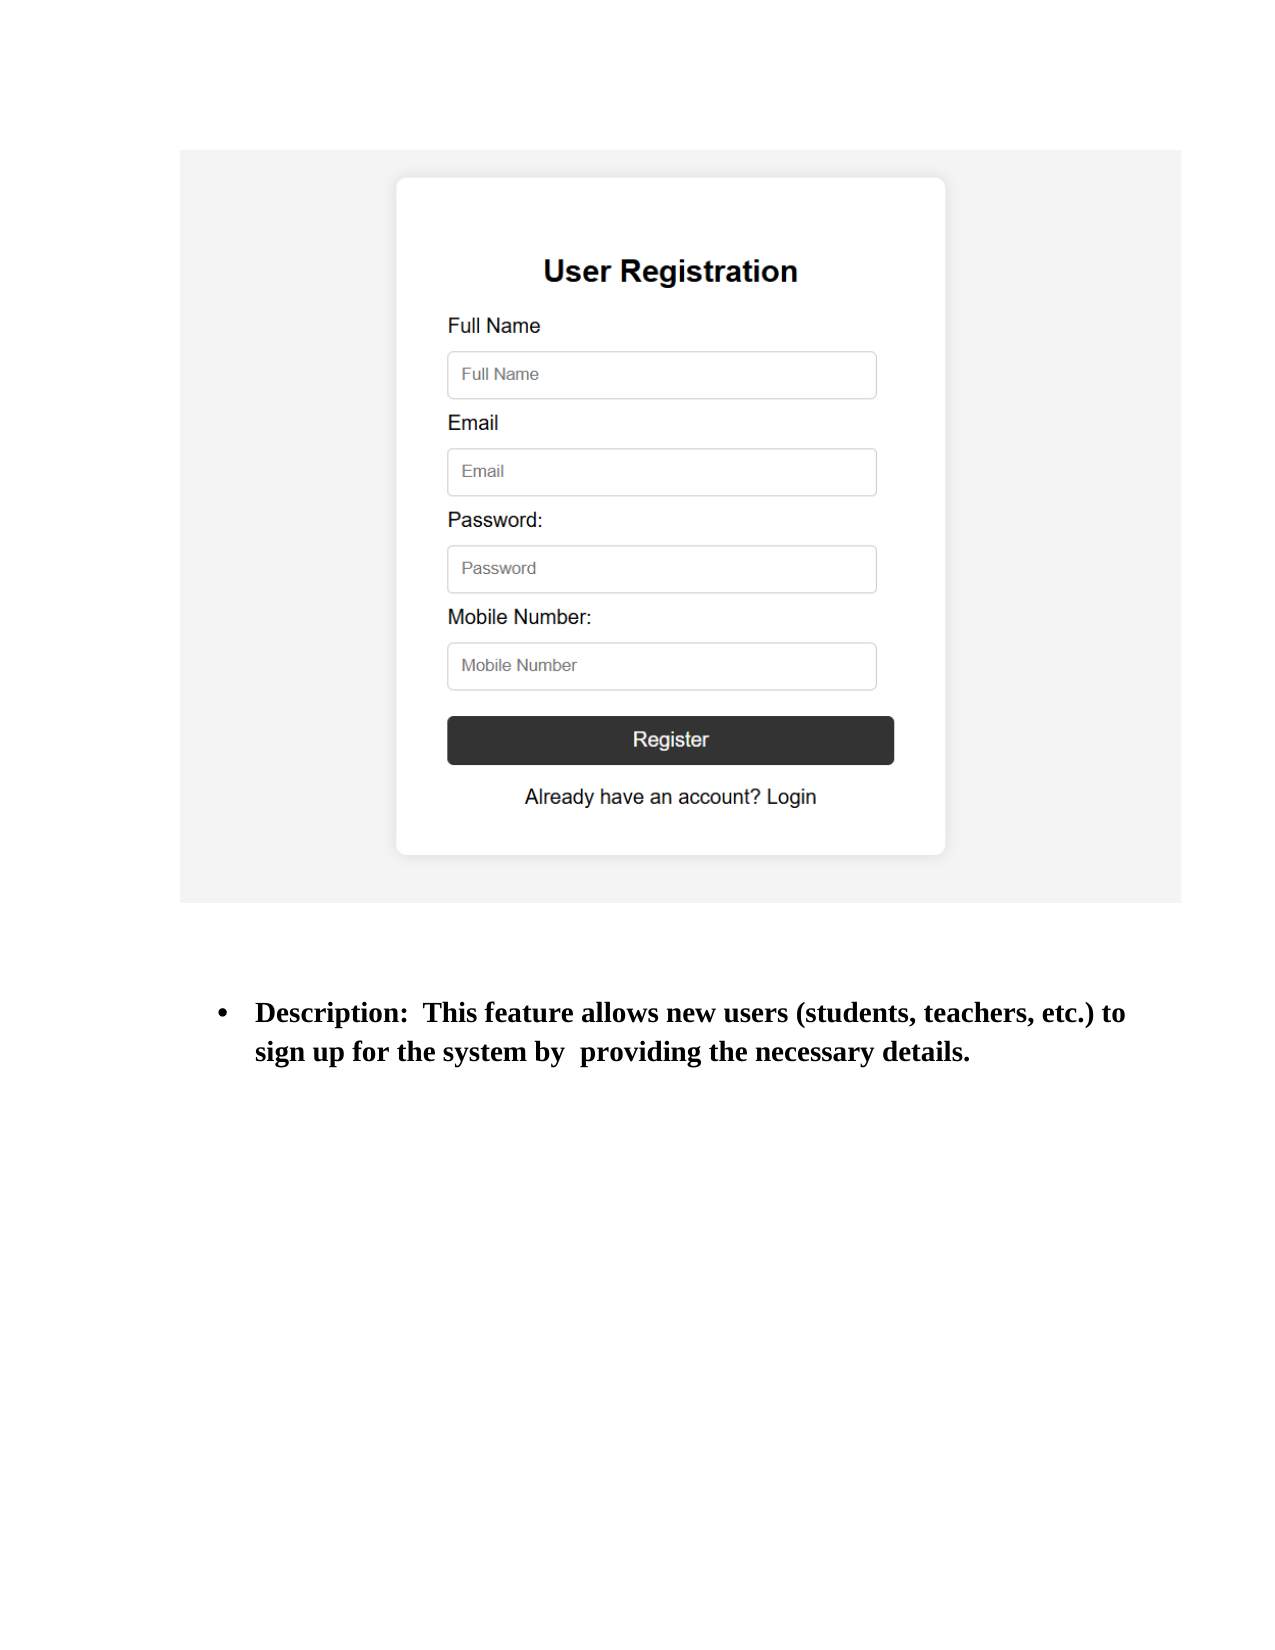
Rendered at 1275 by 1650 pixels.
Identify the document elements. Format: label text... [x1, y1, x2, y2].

list Description: This feature allows new users (students, teachers, etc.) to sign up for the system by providing the necessary details. [217, 995, 1181, 1067]
picture [180, 150, 1182, 903]
